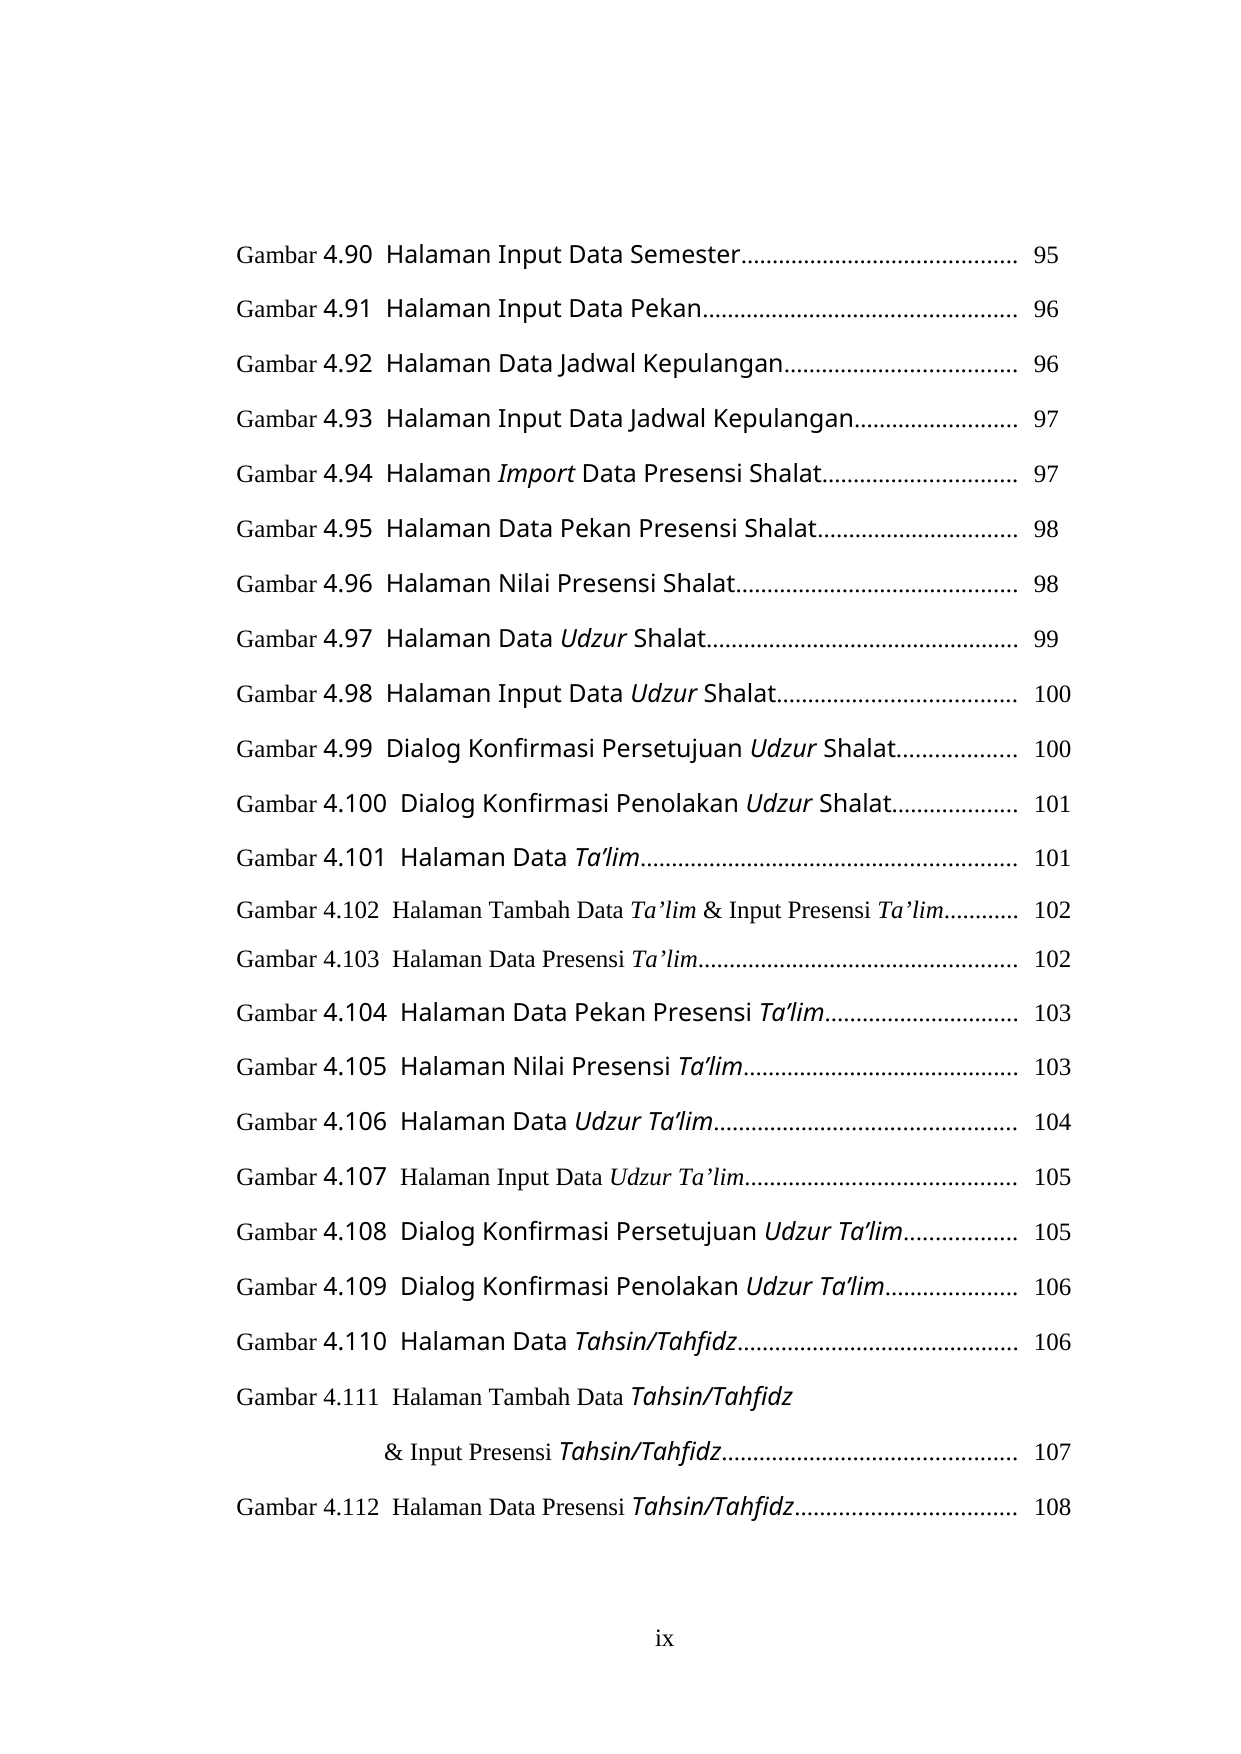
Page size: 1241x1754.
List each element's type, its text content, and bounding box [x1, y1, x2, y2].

text Gambar 4.111 Halaman Tambah Data Tahsin/Tahfidz [236, 1378, 1093, 1412]
text Gambar 4.106 Halaman Data Udzur Ta’lim 104 [236, 1104, 1093, 1138]
text Gambar 4.100 Dialog Konfirmasi Penolakan Udzur Shalat 101 [236, 785, 1093, 819]
text Gambar 4.97 Halaman Data Udzur Shalat 99 [236, 621, 1093, 654]
text Gambar 4.98 Halaman Input Data Udzur Shalat 100 [236, 675, 1093, 709]
text & Input Presensi Tahsin/Tahfidz 107 [236, 1433, 1093, 1467]
text Gambar 4.96 Halaman Nilai Presensi Shalat 98 [236, 566, 1093, 600]
text Gambar 4.107 Halaman Input Data Udzur Ta’lim 105 [236, 1159, 1093, 1193]
text Gambar 4.112 Halaman Data Presensi Tahsin/Tahfidz 108 [236, 1488, 1093, 1522]
text Gambar 4.95 Halaman Data Pekan Presensi Shalat 98 [236, 511, 1093, 545]
text Gambar 4.94 Halaman Import Data Presensi Shalat 97 [236, 456, 1093, 490]
text Gambar 4.90 Halaman Input Data Semester 95 [236, 236, 1093, 270]
text Gambar 4.109 Dialog Konfirmasi Penolakan Udzur Ta’lim 106 [236, 1269, 1093, 1303]
text Gambar 4.93 Halaman Input Data Jadwal Kepulangan 97 [236, 401, 1093, 435]
text Gambar 4.103 Halaman Data Presensi Ta’lim 102 [236, 944, 1093, 973]
text Gambar 4.102 Halaman Tambah Data Ta’lim & Input Presensi Ta’lim 102 [236, 895, 1093, 924]
text Gambar 4.104 Halaman Data Pekan Presensi Ta’lim 103 [236, 994, 1093, 1028]
text Gambar 4.91 Halaman Input Data Pekan 96 [236, 291, 1093, 325]
text Gambar 4.99 Dialog Konfirmasi Persetujuan Udzur Shalat 100 [236, 730, 1093, 764]
text Gambar 4.110 Halaman Data Tahsin/Tahfidz 106 [236, 1323, 1093, 1358]
text Gambar 4.92 Halaman Data Jadwal Kepulangan 96 [236, 346, 1093, 380]
text Gambar 4.108 Dialog Konfirmasi Persetujuan Udzur Ta’lim 105 [236, 1214, 1093, 1248]
text Gambar 4.105 Halaman Nilai Presensi Ta’lim 103 [236, 1049, 1093, 1083]
text Gambar 4.101 Halaman Data Ta’lim 101 [236, 840, 1093, 874]
